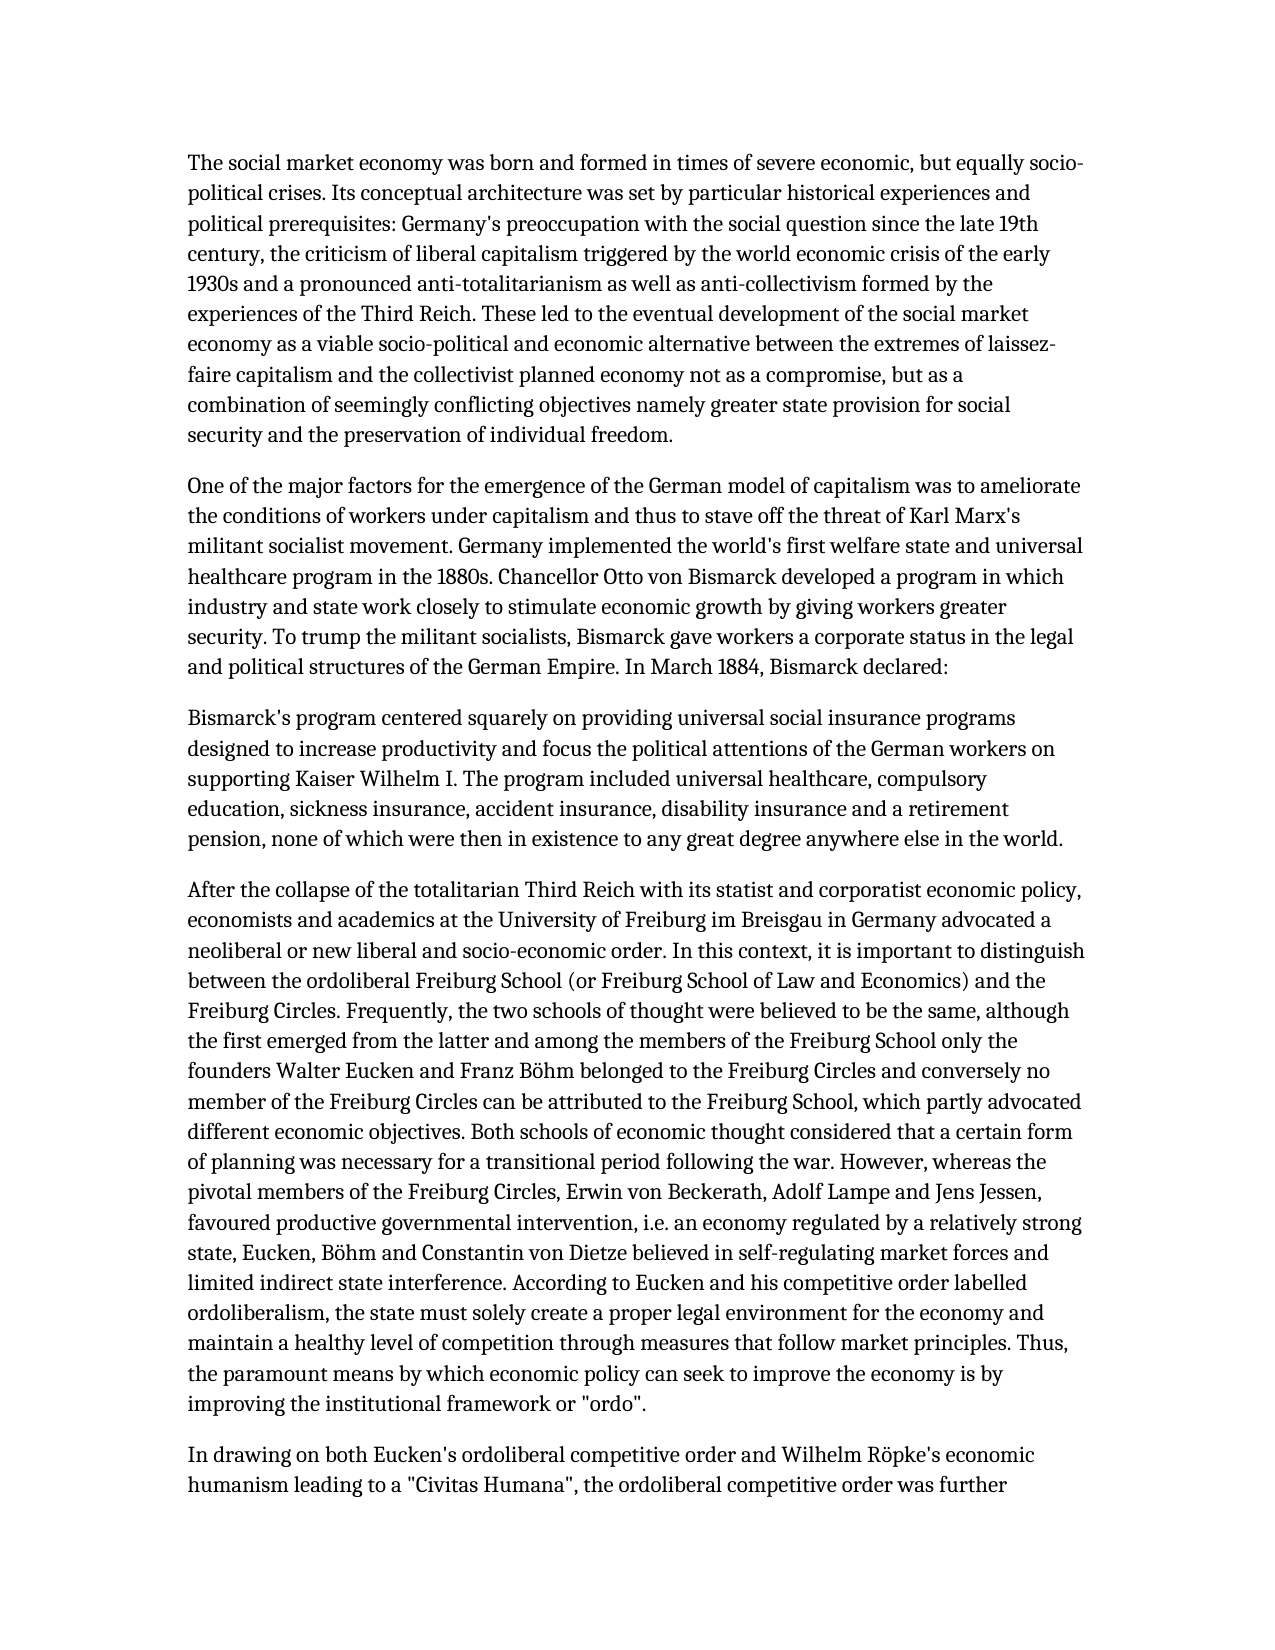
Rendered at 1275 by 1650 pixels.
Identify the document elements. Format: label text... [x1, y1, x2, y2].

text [187, 1442, 1087, 1498]
text One of the major factors for the emergence of the German model of capitalism was to ameliorate the conditions of workers under capitalism and thus to stave off the threat of Karl Marx's militant socialist movement. Germany implemented the world's first welfare state and universal healthcare program in the 1880s. Chancellor Otto von Bismarck developed a program in which industry and state work closely to stimulate economic growth by giving workers greater security. To trump the militant socialists, Bismarck gave workers a corporate status in the legal and political structures of the German Empire. In March 1884, Bismarck declared: [187, 473, 1087, 681]
text Bismarck's program centered squarely on providing universal social insurance programs designed to increase productivity and focus the political attentions of the German workers on supporting Kaiser Wilhelm I. The program included universal healthcare, compulsory education, sickness insurance, accident insurance, disability insurance and a retirement pension, none of which were then in existence to any great degree anywhere else in the world. [187, 705, 1087, 852]
text After the collapse of the totalitarian Third Reich with its statist and corporatist economic policy, economists and academics at the University of Freiburg im Breisgau in Germany advocated a neoliberal or new liberal and socio-economic order. In this context, it is important to distinguish between the ordoliberal Freiburg School (or Freiburg School of Law and Economics) and the Freiburg Circles. Frequently, the two schools of thought were believed to be the same, although the first emerged from the latter and among the members of the Freiburg School only the founders Walter Eucken and Franz Böhm belonged to the Freiburg Circles and conversely no member of the Freiburg Circles can be attributed to the Freiburg School, which partly advocated different economic objectives. Both schools of economic thought considered that a certain form of planning was necessary for a transitional period following the war. However, whereas the pivotal members of the Freiburg Circles, Erwin von Beckerath, Adolf Lampe and Jens Jessen, favoured productive governmental intervention, i.e. an economy regulated by a relatively strong state, Eucken, Böhm and Constantin von Dietze believed in self-regulating market forces and limited indirect state interference. According to Eucken and his competitive order labelled ordoliberalism, the state must solely create a proper legal environment for the economy and maintain a healthy level of competition through measures that follow market principles. Thus, the paramount means by which economic policy can seek to improve the economy is by improving the institutional framework or "ordo". [187, 877, 1087, 1417]
text The social market economy was born and formed in times of severe economic, but equally socio-political crises. Its conceptual architecture was set by particular historical experiences and political prerequisites: Germany's preoccupation with the social question since the late 19th century, the criticism of liberal capitalism triggered by the world economic crisis of the early 1930s and a pronounced anti-totalitarianism as well as anti-collectivism formed by the experiences of the Third Reich. These led to the eventual development of the social market economy as a viable socio-political and economic alternative between the extremes of laissez-faire capitalism and the collectivist planned economy not as a compromise, but as a combination of seemingly conflicting objectives namely greater state provision for social security and the preservation of individual freedom. [187, 150, 1087, 448]
